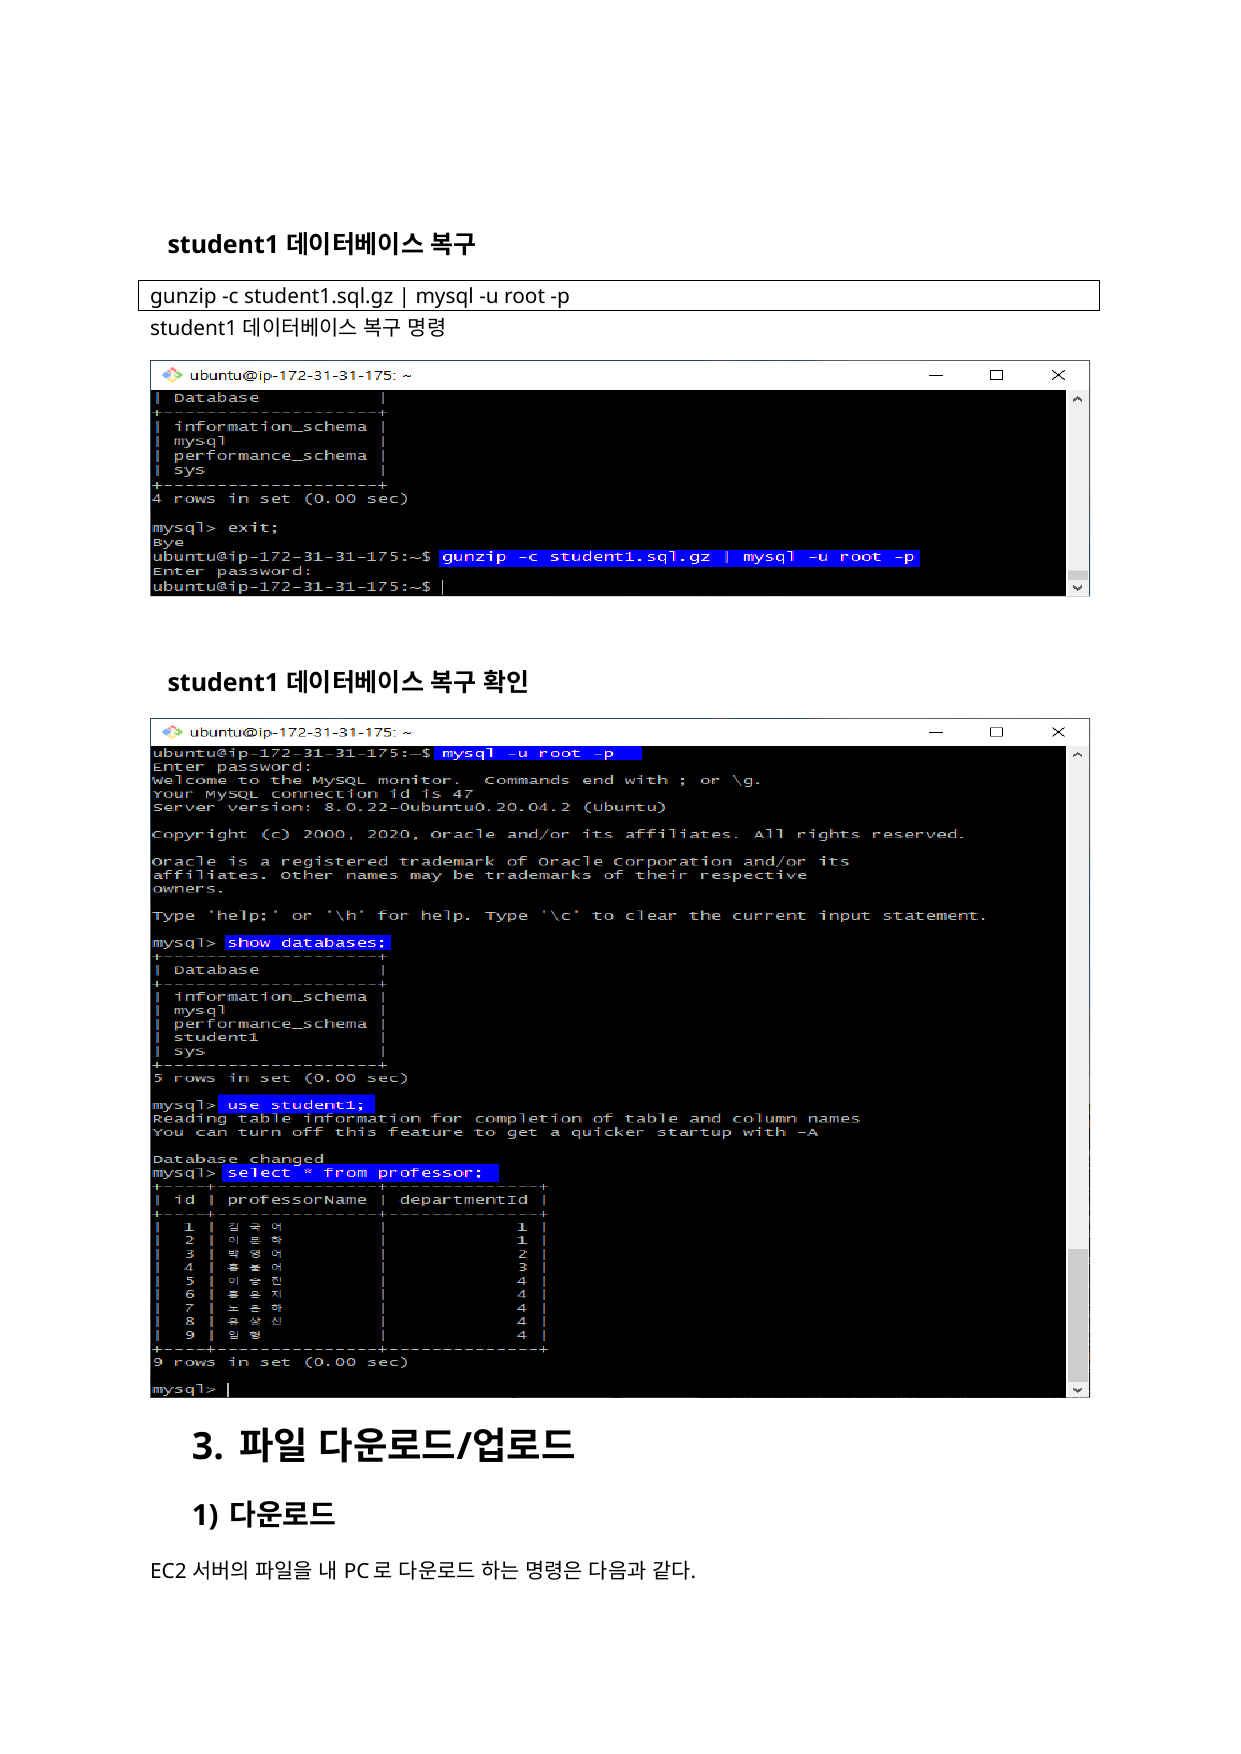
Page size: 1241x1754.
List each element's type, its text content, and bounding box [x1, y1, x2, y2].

text student1 데이터베이스 복구 명령 [150, 311, 1090, 341]
picture [150, 360, 1091, 597]
table_header gunzip -c student1.sql.gz | mysql -u root -p [139, 281, 1099, 310]
subtitle student1 데이터베이스 복구 [167, 224, 1090, 261]
picture [150, 718, 1091, 1398]
subtitle student1 데이터베이스 복구 확인 [167, 662, 1090, 699]
subtitle 파일 다운로드/업로드 [192, 1416, 1090, 1471]
text EC2 서버의 파일을 내 PC로 다운로드 하는 명령은 다음과 같다. [150, 1554, 1090, 1584]
subtitle 다운로드 [192, 1492, 1090, 1534]
